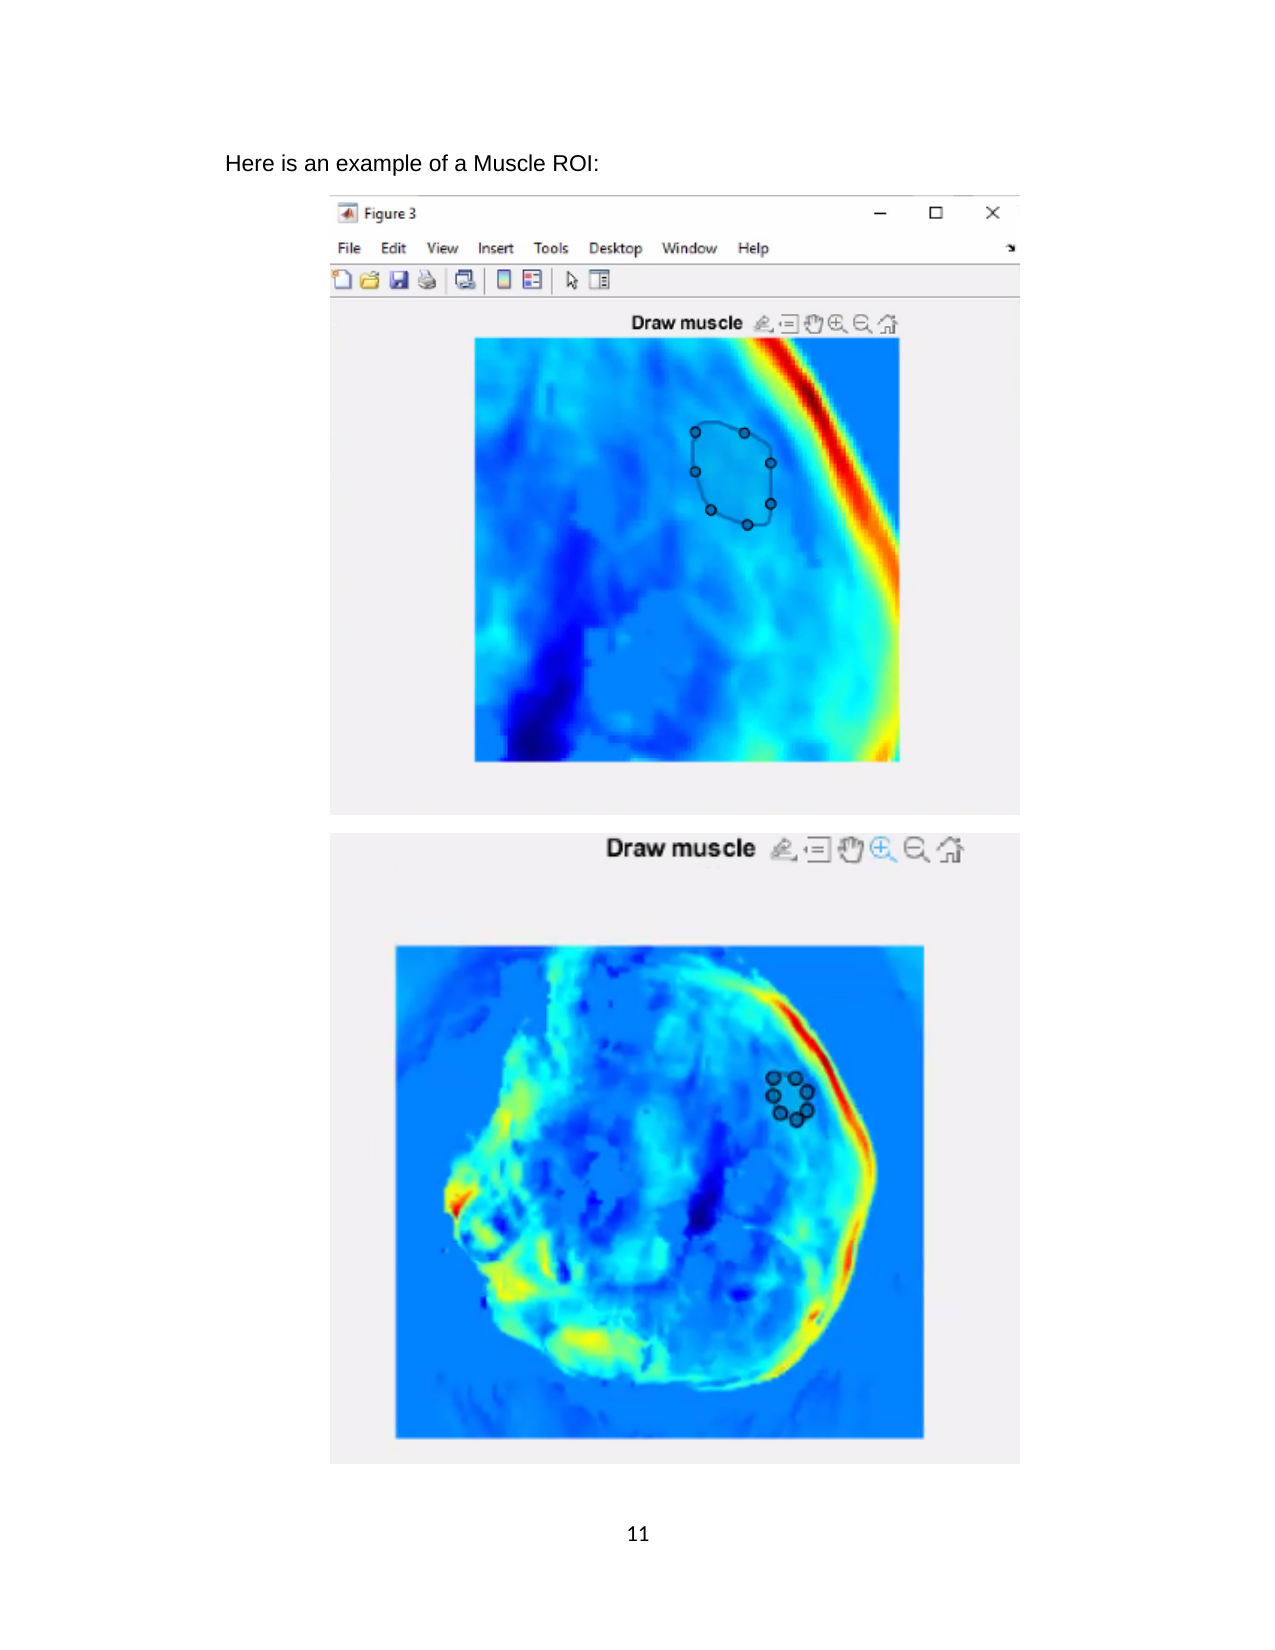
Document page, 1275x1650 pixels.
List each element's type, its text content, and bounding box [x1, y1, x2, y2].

list Here is an example of a Muscle ROI: [225, 150, 1125, 176]
picture [330, 833, 1020, 1464]
picture [330, 195, 1020, 815]
